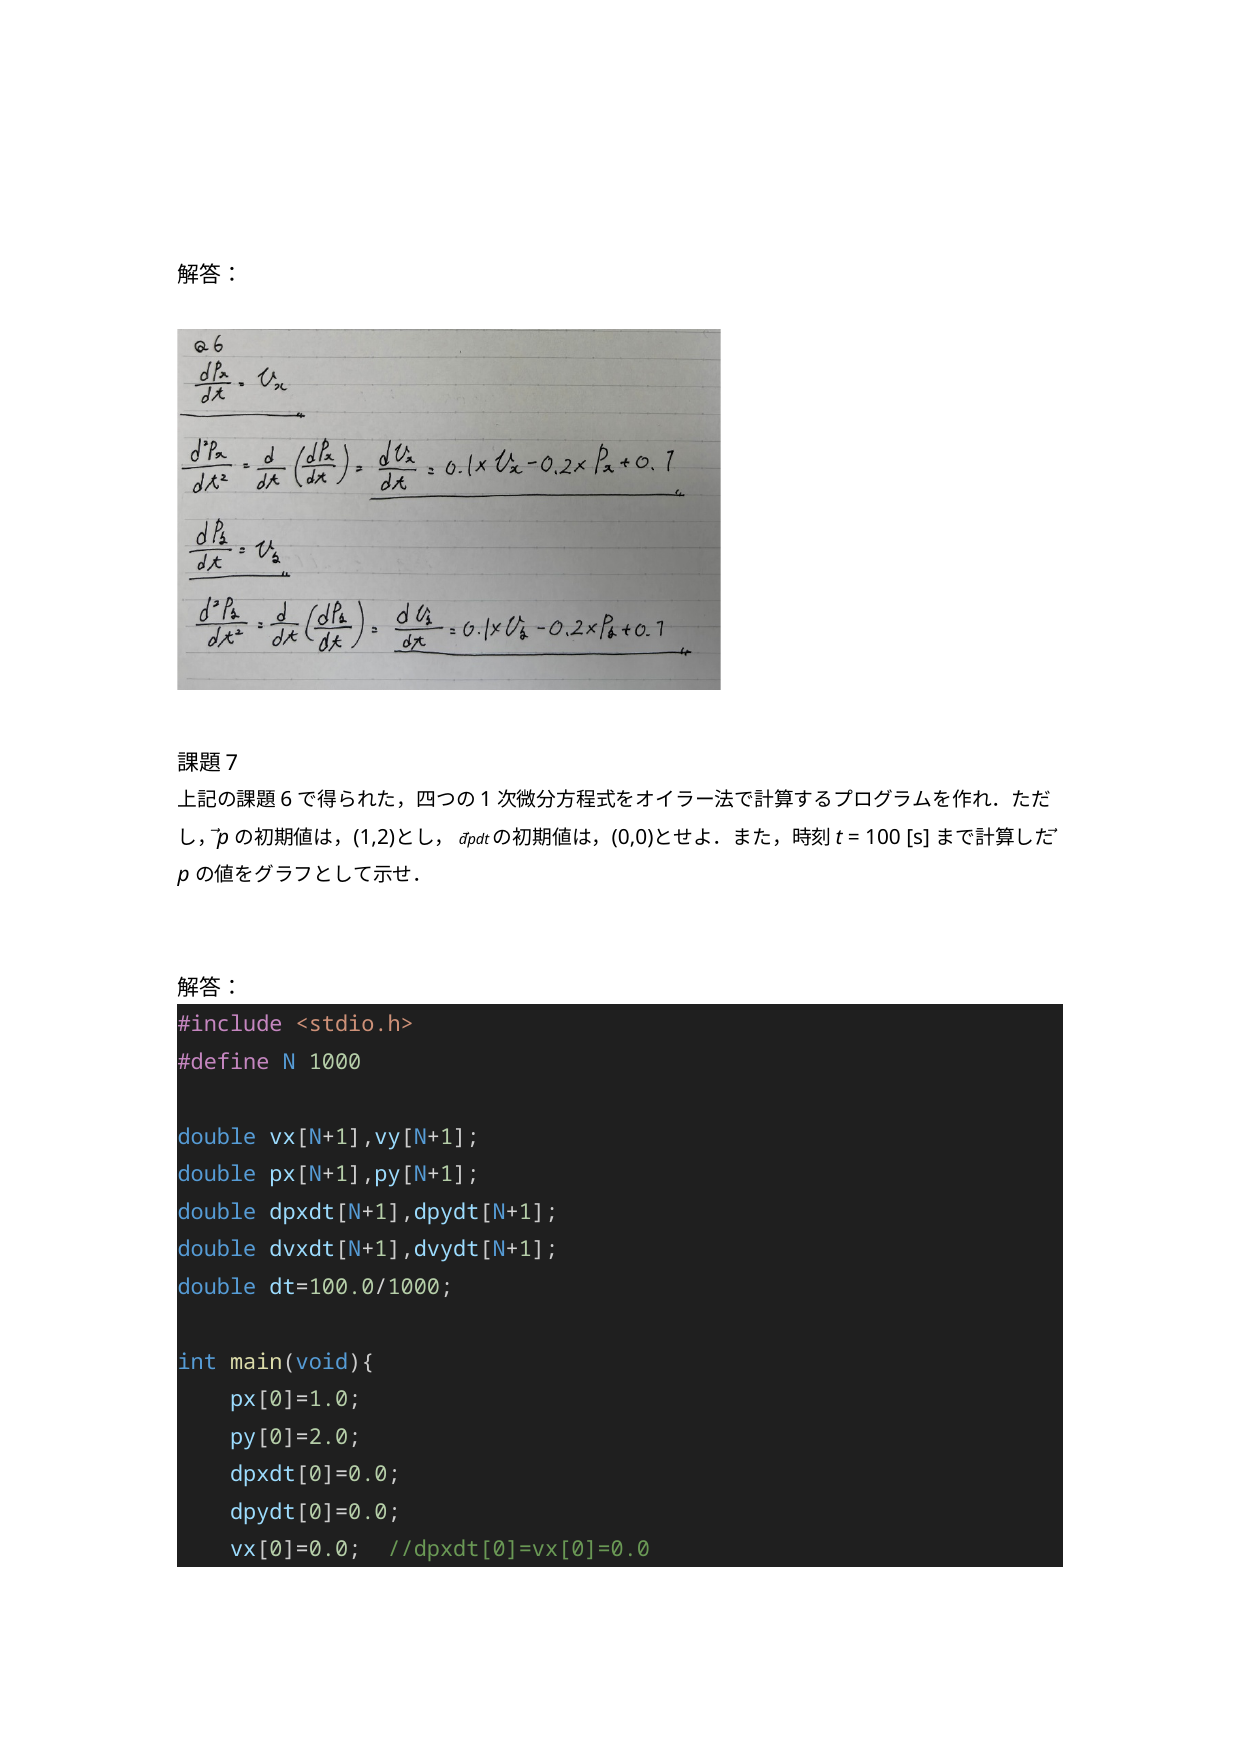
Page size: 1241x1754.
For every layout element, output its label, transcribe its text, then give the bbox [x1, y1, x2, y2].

text double dt=100.0/1000; [177, 1267, 1063, 1304]
text #define N 1000 [177, 1042, 1063, 1079]
text 上記の課題6 で得られた，四つの1 次微分方程式をオイラー法で計算するプログラムを作れ．ただ [177, 779, 1063, 817]
text int main(void){ [177, 1342, 1063, 1379]
picture [177, 329, 721, 690]
text 解答： [177, 254, 1063, 292]
text 課題7 [177, 742, 1063, 779]
text dpxdt[0]=0.0; [177, 1454, 1063, 1492]
text #include <stdio.h> [177, 1004, 1063, 1042]
text double vx[N+1],vy[N+1]; [177, 1117, 1063, 1154]
text 解答： [177, 967, 1063, 1004]
text し，⃗p の初期値は，(1,2)とし， d⃗pdt の初期値は，(0,0)とせよ．また，時刻t = 100 [s] まで計算した⃗p の値をグラフとして示せ． [177, 817, 1063, 892]
text double dvxdt[N+1],dvydt[N+1]; [177, 1229, 1063, 1267]
text double dpxdt[N+1],dpydt[N+1]; [177, 1192, 1063, 1229]
text py[0]=2.0; [177, 1417, 1063, 1454]
text vx[0]=0.0; //dpxdt[0]=vx[0]=0.0 [177, 1529, 1063, 1567]
text px[0]=1.0; [177, 1379, 1063, 1417]
text dpydt[0]=0.0; [177, 1492, 1063, 1529]
text double px[N+1],py[N+1]; [177, 1154, 1063, 1192]
